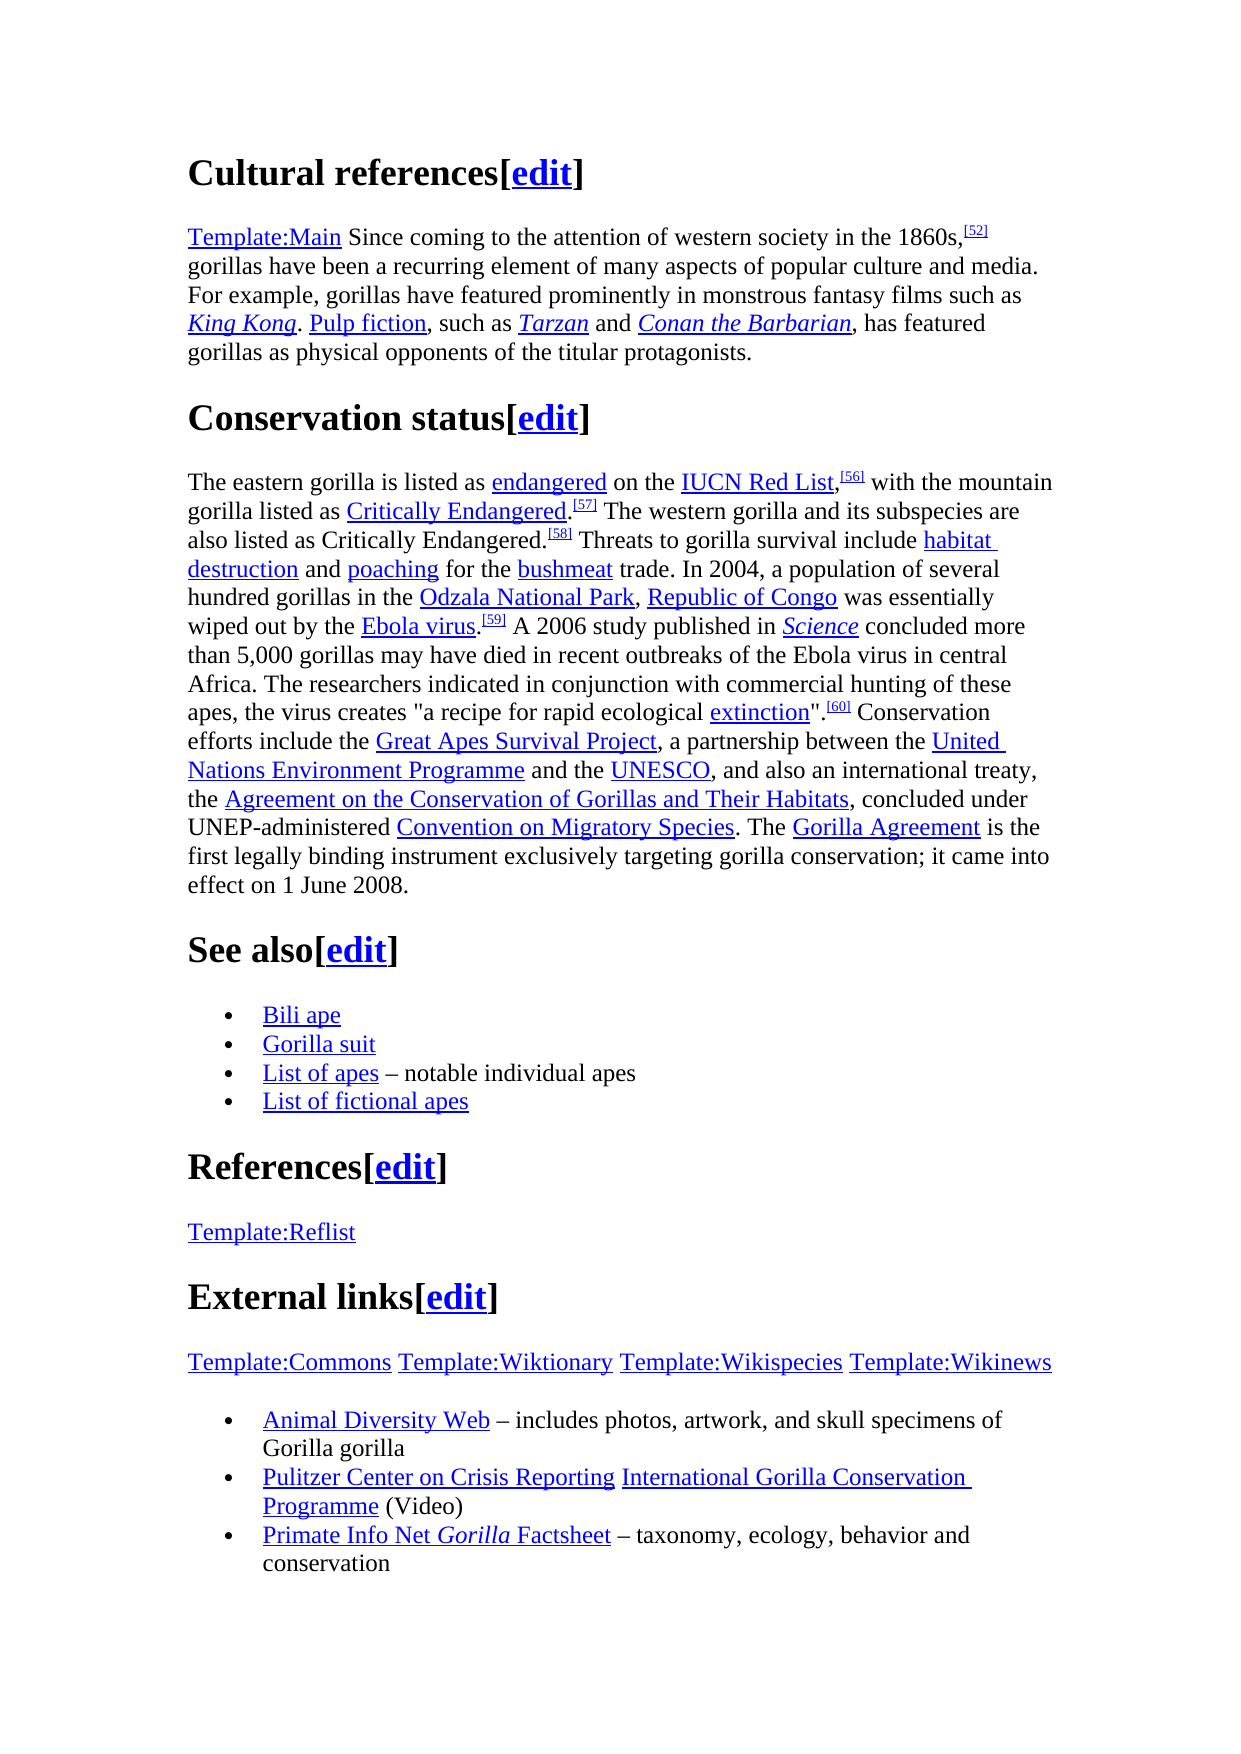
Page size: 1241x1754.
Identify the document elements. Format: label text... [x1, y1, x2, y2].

list Bili ape [225, 1000, 1053, 1029]
list List of fictional apes [225, 1086, 1053, 1115]
subtitle Conservation status[edit] [187, 395, 1053, 438]
list Primate Info Net Gorilla Factsheet – taxonomy, ecology, behavior and conservation [225, 1520, 1053, 1577]
subtitle See also[edit] [187, 928, 1053, 971]
text Template:Commons Template:Wiktionary Template:Wikispecies Template:Wikinews [187, 1347, 1053, 1376]
subtitle References[edit] [187, 1144, 1053, 1187]
subtitle External links[edit] [187, 1274, 1053, 1318]
text Template:Reflist [187, 1217, 1053, 1245]
text The eastern gorilla is listed as endangered on the IUCN Red List,[56] with the mountain gorilla listed as Critically Endangered.[57] The western gorilla and its subspecies are also listed as Critically Endangered.[58] Threats to gorilla survival include habitat destruction and poaching for the bushmeat trade. In 2004, a population of several hundred gorillas in the Odzala National Park, Republic of Congo was essentially wiped out by the Ebola virus.[59] A 2006 study published in Science concluded more than 5,000 gorillas may have died in recent outbreaks of the Ebola virus in central Africa. The researchers indicated in conjunction with commercial hunting of these apes, the virus creates "a recipe for rapid ecological extinction".[60] Conservation efforts include the Great Apes Survival Project, a partnership between the United Nations Environment Programme and the UNESCO, and also an international treaty, the Agreement on the Conservation of Gorillas and Their Habitats, concluded under UNEP-administered Convention on Migratory Species. The Gorilla Agreement is the first legally binding instrument exclusively targeting gorilla conservation; it came into effect on 1 June 2008. [187, 467, 1053, 899]
list List of apes – notable individual apes [225, 1058, 1053, 1086]
list Gorilla suit [225, 1029, 1053, 1058]
subtitle Cultural references[edit] [187, 150, 1053, 193]
list Pulitzer Center on Crisis Reporting International Gorilla Conservation Programme (Video) [225, 1462, 1053, 1520]
list Animal Diversity Web – includes photos, artwork, and skull specimens of Gorilla gorilla [225, 1405, 1053, 1462]
text Template:Main Since coming to the attention of western society in the 1860s,[52] gorillas have been a recurring element of many aspects of popular culture and media. For example, gorillas have featured prominently in monstrous fantasy films such as King Kong. Pulp fiction, such as Tarzan and Conan the Barbarian, has featured gorillas as physical opponents of the titular protagonists. [187, 222, 1053, 366]
